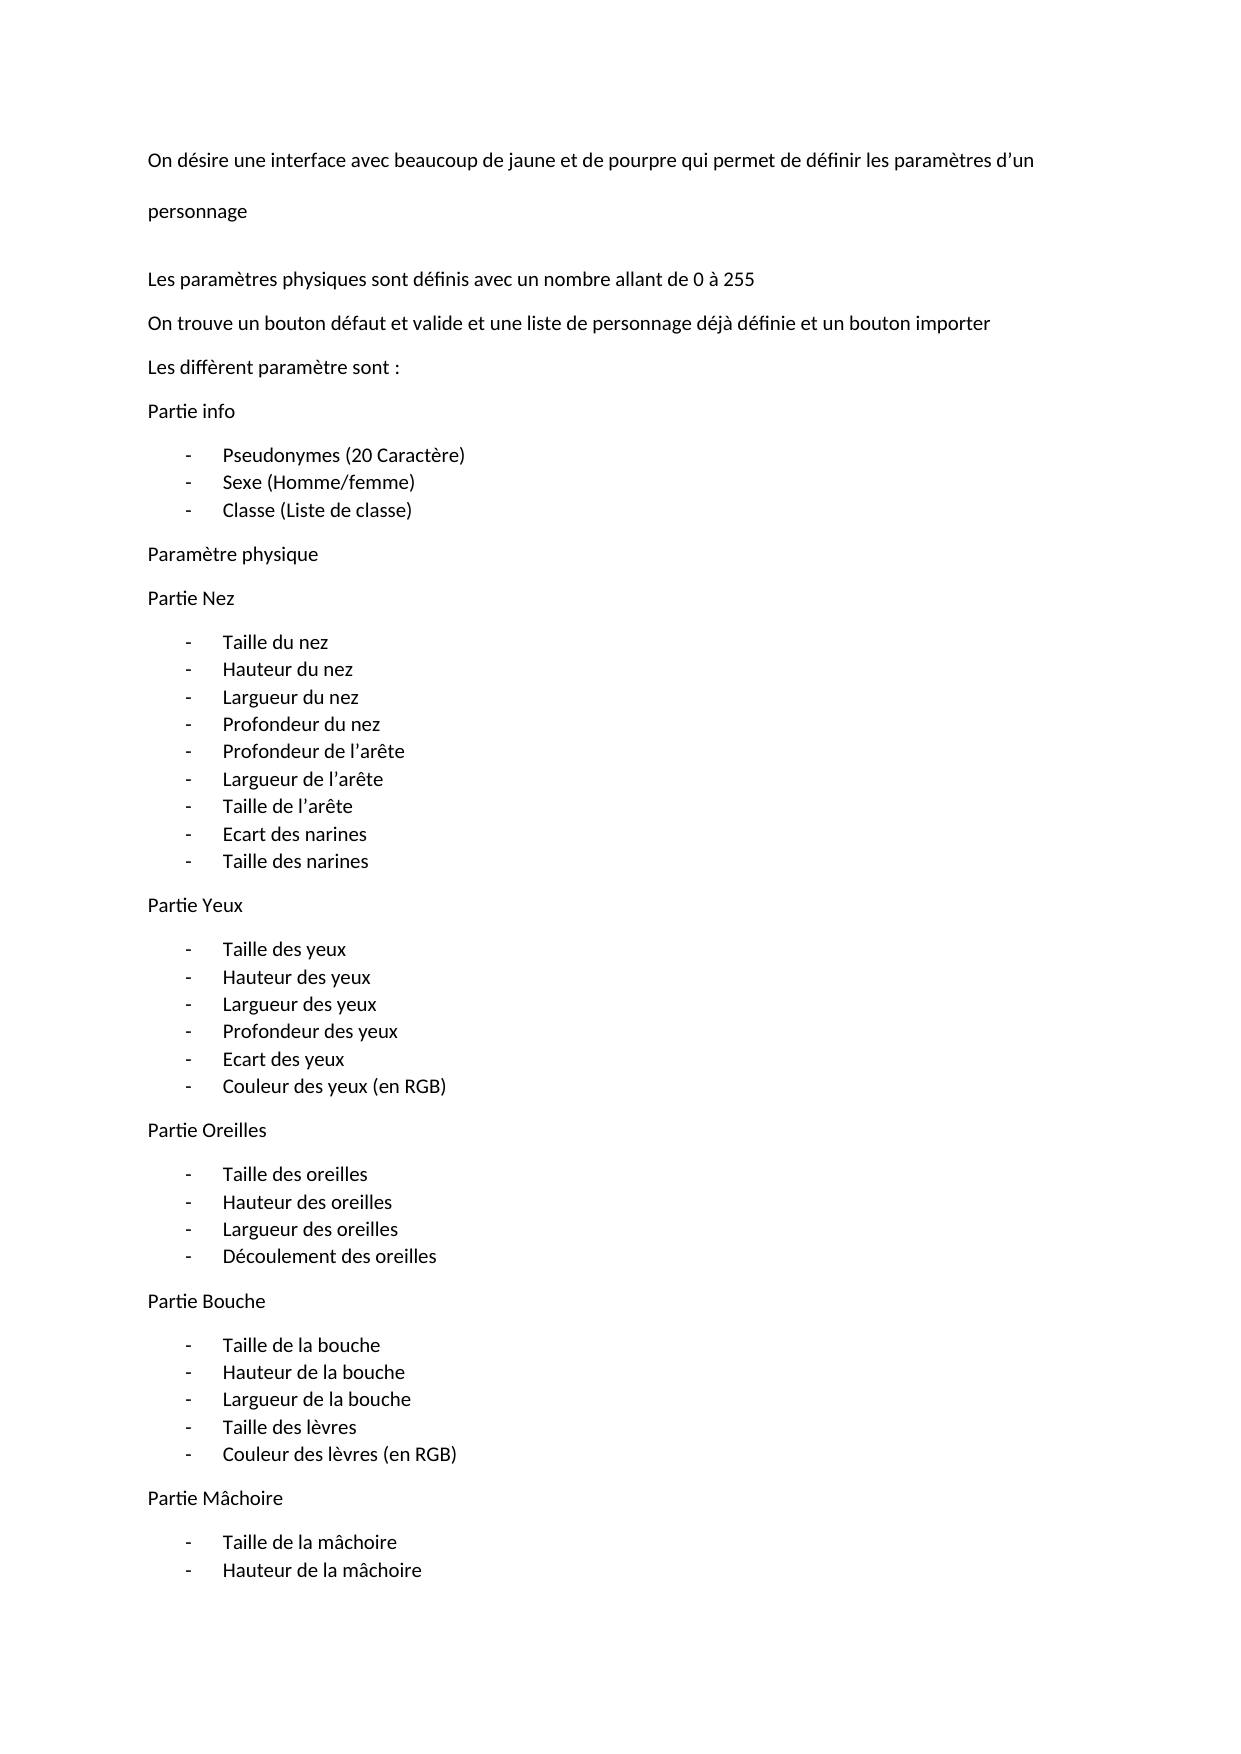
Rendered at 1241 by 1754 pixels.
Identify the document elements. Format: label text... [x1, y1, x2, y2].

list Hauteur de la bouche [185, 1359, 1093, 1385]
list Taille du nez [185, 629, 1093, 654]
text Partie Mâchoire [148, 1486, 1093, 1511]
list Profondeur de l’arête [185, 739, 1093, 764]
list Hauteur du nez [185, 657, 1093, 682]
text Partie Bouche [148, 1288, 1093, 1313]
list Largueur du nez [185, 684, 1093, 709]
list Classe (Liste de classe) [185, 497, 1093, 522]
list Ecart des yeux [185, 1046, 1093, 1071]
list Taille de l’arête [185, 793, 1093, 819]
list Hauteur des oreilles [185, 1189, 1093, 1214]
list Découlement des oreilles [185, 1244, 1093, 1269]
list Profondeur du nez [185, 711, 1093, 737]
text Partie Yeux [148, 892, 1093, 918]
list Largueur des yeux [185, 991, 1093, 1017]
text On désire une interface avec beaucoup de jaune et de pourpre qui permet de définir les paramètres d’un personnage [148, 148, 1093, 224]
list Taille des oreilles [185, 1162, 1093, 1187]
list Profondeur des yeux [185, 1019, 1093, 1044]
list Taille des narines [185, 848, 1093, 874]
list Sexe (Homme/femme) [185, 469, 1093, 495]
text Les diffèrent paramètre sont : [148, 354, 1093, 379]
list Taille des lèvres [185, 1414, 1093, 1439]
list Hauteur des yeux [185, 964, 1093, 989]
text Les paramètres physiques sont définis avec un nombre allant de 0 à 255 [148, 266, 1093, 291]
list Couleur des lèvres (en RGB) [185, 1441, 1093, 1467]
text Partie Nez [148, 585, 1093, 611]
list Couleur des yeux (en RGB) [185, 1073, 1093, 1099]
list Largueur de l’arête [185, 766, 1093, 792]
text On trouve un bouton défaut et valide et une liste de personnage déjà définie et un bouton importer [148, 310, 1093, 335]
list Taille de la mâchoire [185, 1529, 1093, 1555]
text Paramètre physique [148, 541, 1093, 566]
list Largueur de la bouche [185, 1387, 1093, 1412]
list Ecart des narines [185, 821, 1093, 846]
text Partie info [148, 398, 1093, 423]
text Partie Oreilles [148, 1117, 1093, 1143]
list Pseudonymes (20 Caractère) [185, 442, 1093, 468]
list Largueur des oreilles [185, 1216, 1093, 1242]
list Taille de la bouche [185, 1332, 1093, 1357]
list Taille des yeux [185, 936, 1093, 962]
list Hauteur de la mâchoire [185, 1557, 1093, 1582]
